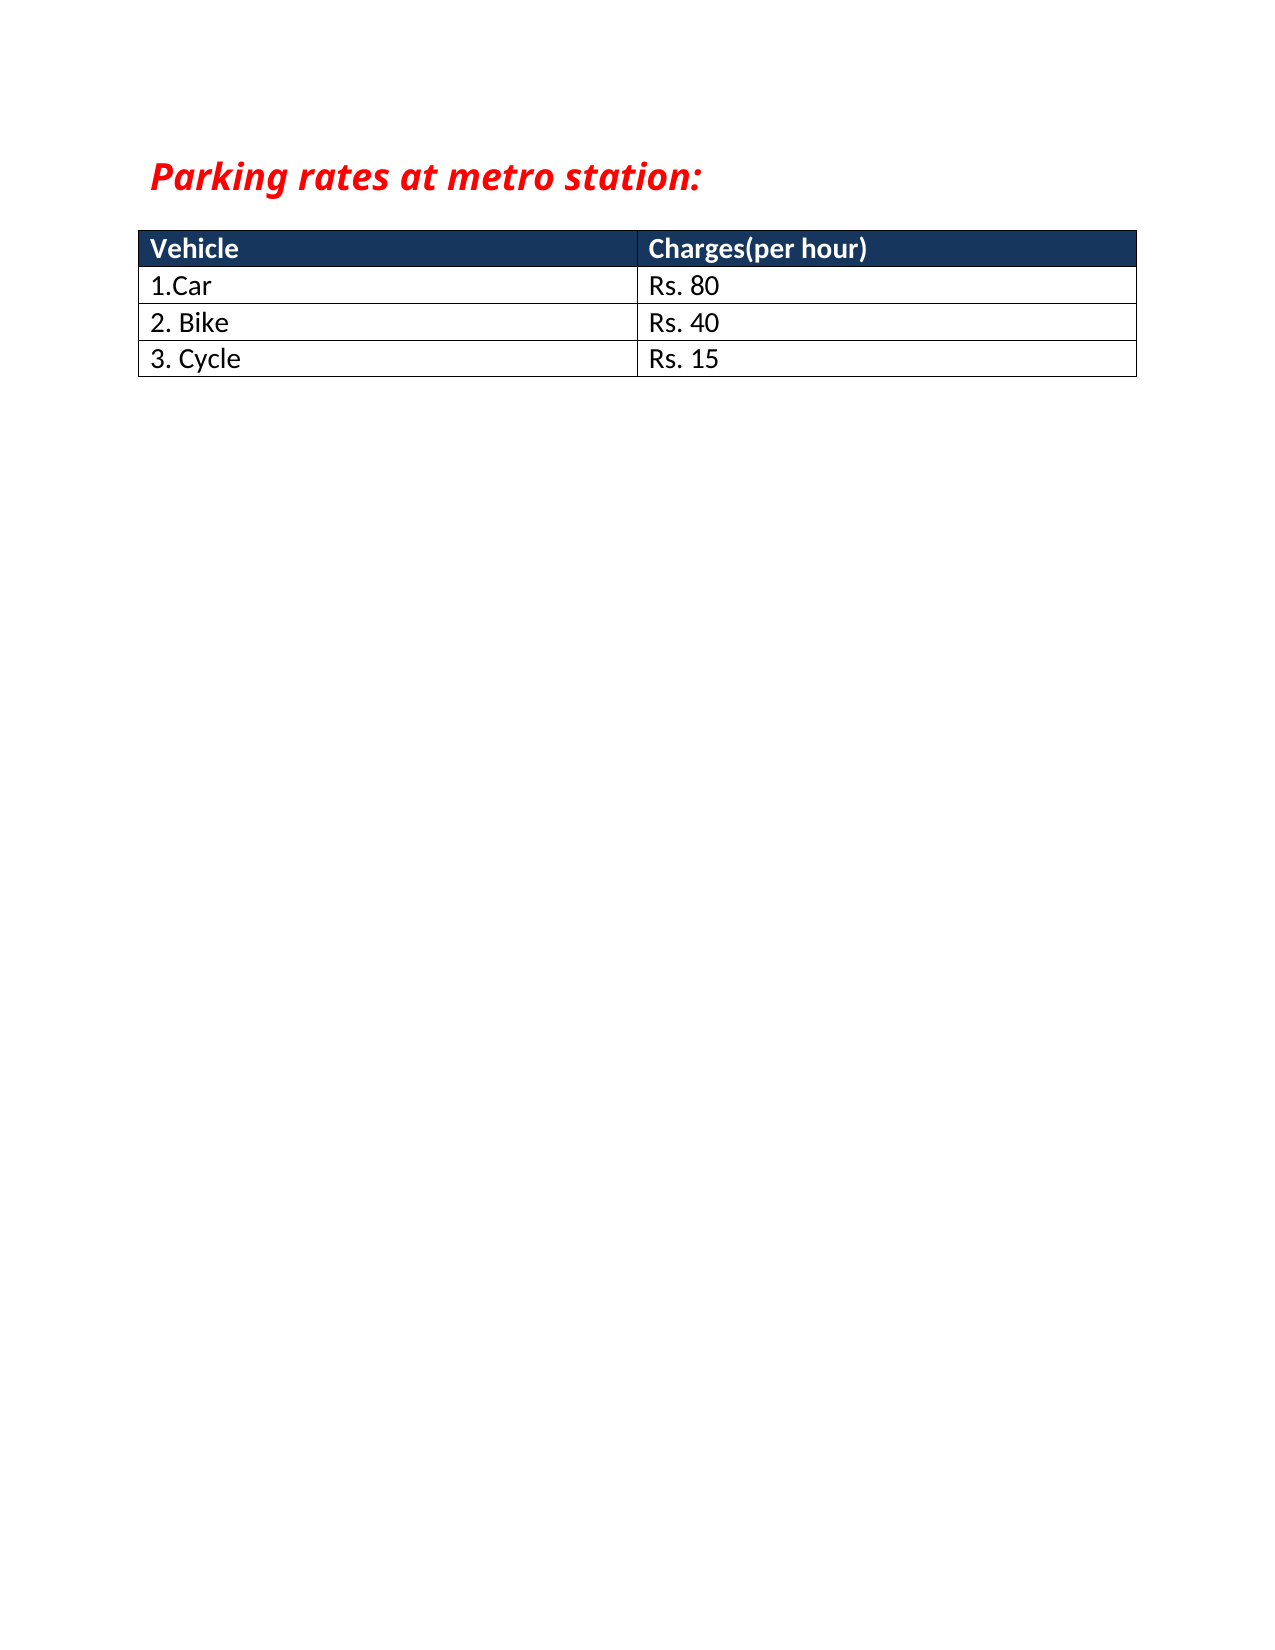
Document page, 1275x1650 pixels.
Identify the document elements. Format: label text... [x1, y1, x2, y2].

table_cell 1.Car [139, 267, 637, 303]
table_cell 3. Cycle [139, 341, 637, 376]
table_cell Rs. 80 [638, 267, 1136, 303]
table_cell Rs. 15 [638, 341, 1136, 376]
table_header Charges(per hour) [638, 231, 1136, 266]
table_header Vehicle [139, 231, 637, 266]
text Parking rates at metro station: [150, 150, 1125, 201]
table_cell 2. Bike [139, 304, 637, 339]
table_cell Rs. 40 [638, 304, 1136, 339]
